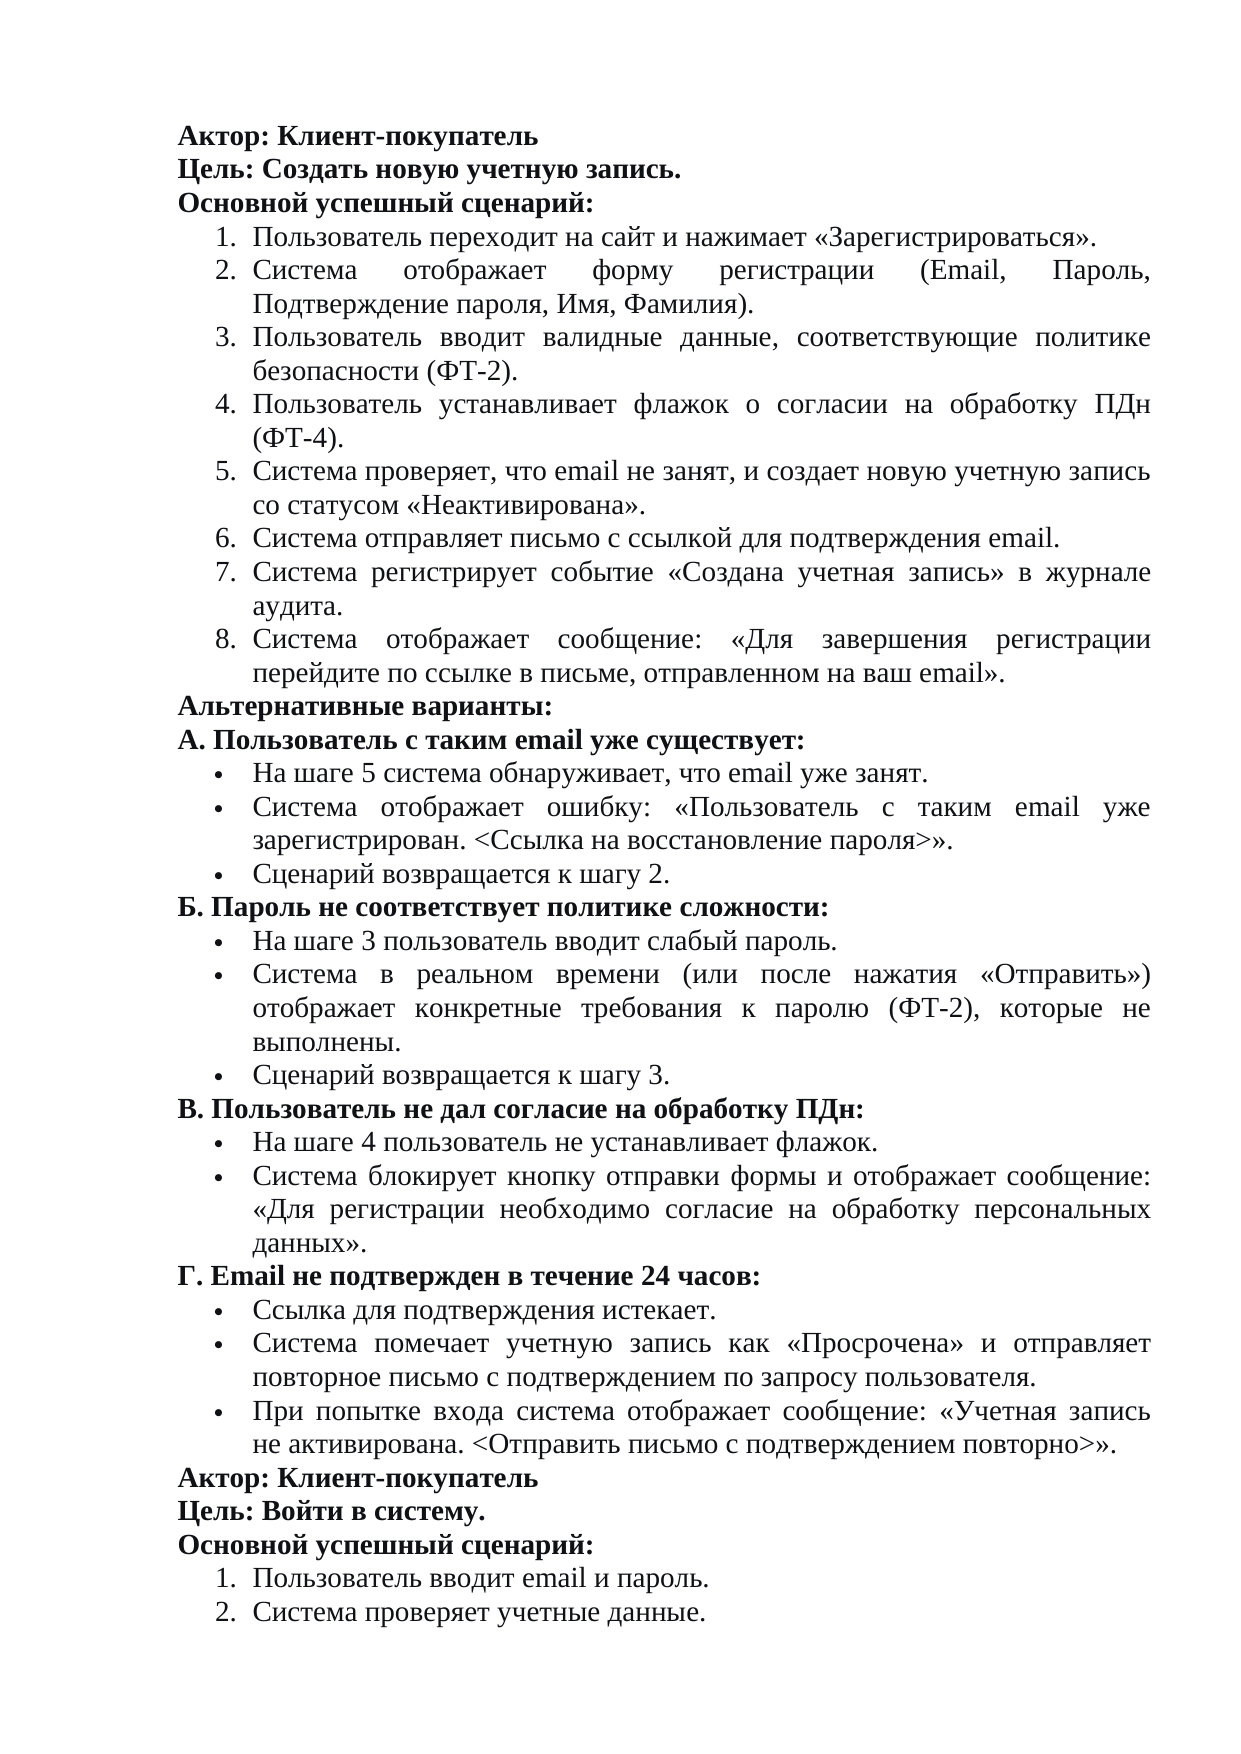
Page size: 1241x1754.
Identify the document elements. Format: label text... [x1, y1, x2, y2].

list Пользователь переходит на сайт и нажимает «Зарегистрироваться». [215, 219, 1152, 252]
text В. Пользователь не дал согласие на обработку ПДн: [177, 1091, 1152, 1124]
list Система в реальном времени (или после нажатия «Отправить») отображает конкретные требования к паролю (ФТ-2), которые не выполнены. [215, 957, 1152, 1057]
list Пользователь вводит валидные данные, соответствующие политике безопасности (ФТ-2). [215, 319, 1152, 386]
list На шаге 3 пользователь вводит слабый пароль. [215, 923, 1152, 957]
text Актор: Клиент-покупатель Цель: Создать новую учетную запись. Основной успешный сценарий: [177, 118, 1152, 219]
text Б. Пароль не соответствует политике сложности: [177, 889, 1152, 923]
list Система проверяет, что email не занят, и создает новую учетную запись со статусом «Неактивирована». [215, 453, 1152, 521]
list Пользователь вводит email и пароль. [215, 1560, 1152, 1594]
list На шаге 4 пользователь не устанавливает флажок. [215, 1124, 1152, 1158]
list Система отправляет письмо с ссылкой для подтверждения email. [215, 521, 1152, 554]
list Система отображает сообщение: «Для завершения регистрации перейдите по ссылке в письме, отправленном на ваш email». [215, 621, 1152, 688]
list Сценарий возвращается к шагу 2. [215, 856, 1152, 889]
text Альтернативные варианты: [177, 688, 1152, 722]
list Система проверяет учетные данные. [215, 1594, 1152, 1627]
list Сценарий возвращается к шагу 3. [215, 1057, 1152, 1091]
list Система блокирует кнопку отправки формы и отображает сообщение: «Для регистрации необходимо согласие на обработку персональных данных». [215, 1158, 1152, 1258]
list Пользователь устанавливает флажок о согласии на обработку ПДн (ФТ-4). [215, 386, 1152, 453]
text Актор: Клиент-покупатель Цель: Войти в систему. Основной успешный сценарий: [177, 1460, 1152, 1560]
text А. Пользователь с таким email уже существует: [177, 722, 1152, 755]
list Ссылка для подтверждения истекает. [215, 1292, 1152, 1326]
list На шаге 5 система обнаруживает, что email уже занят. [215, 755, 1152, 789]
text Г. Email не подтвержден в течение 24 часов: [177, 1258, 1152, 1292]
list Система помечает учетную запись как «Просрочена» и отправляет повторное письмо с подтверждением по запросу пользователя. [215, 1326, 1152, 1393]
list Система регистрирует событие «Создана учетная запись» в журнале аудита. [215, 554, 1152, 621]
list Система отображает форму регистрации (Email, Пароль, Подтверждение пароля, Имя, Фамилия). [215, 252, 1152, 319]
list Система отображает ошибку: «Пользователь с таким email уже зарегистрирован. <Ссылка на восстановление пароля>». [215, 789, 1152, 856]
list При попытке входа система отображает сообщение: «Учетная запись не активирована. <Отправить письмо с подтверждением повторно>». [215, 1393, 1152, 1460]
